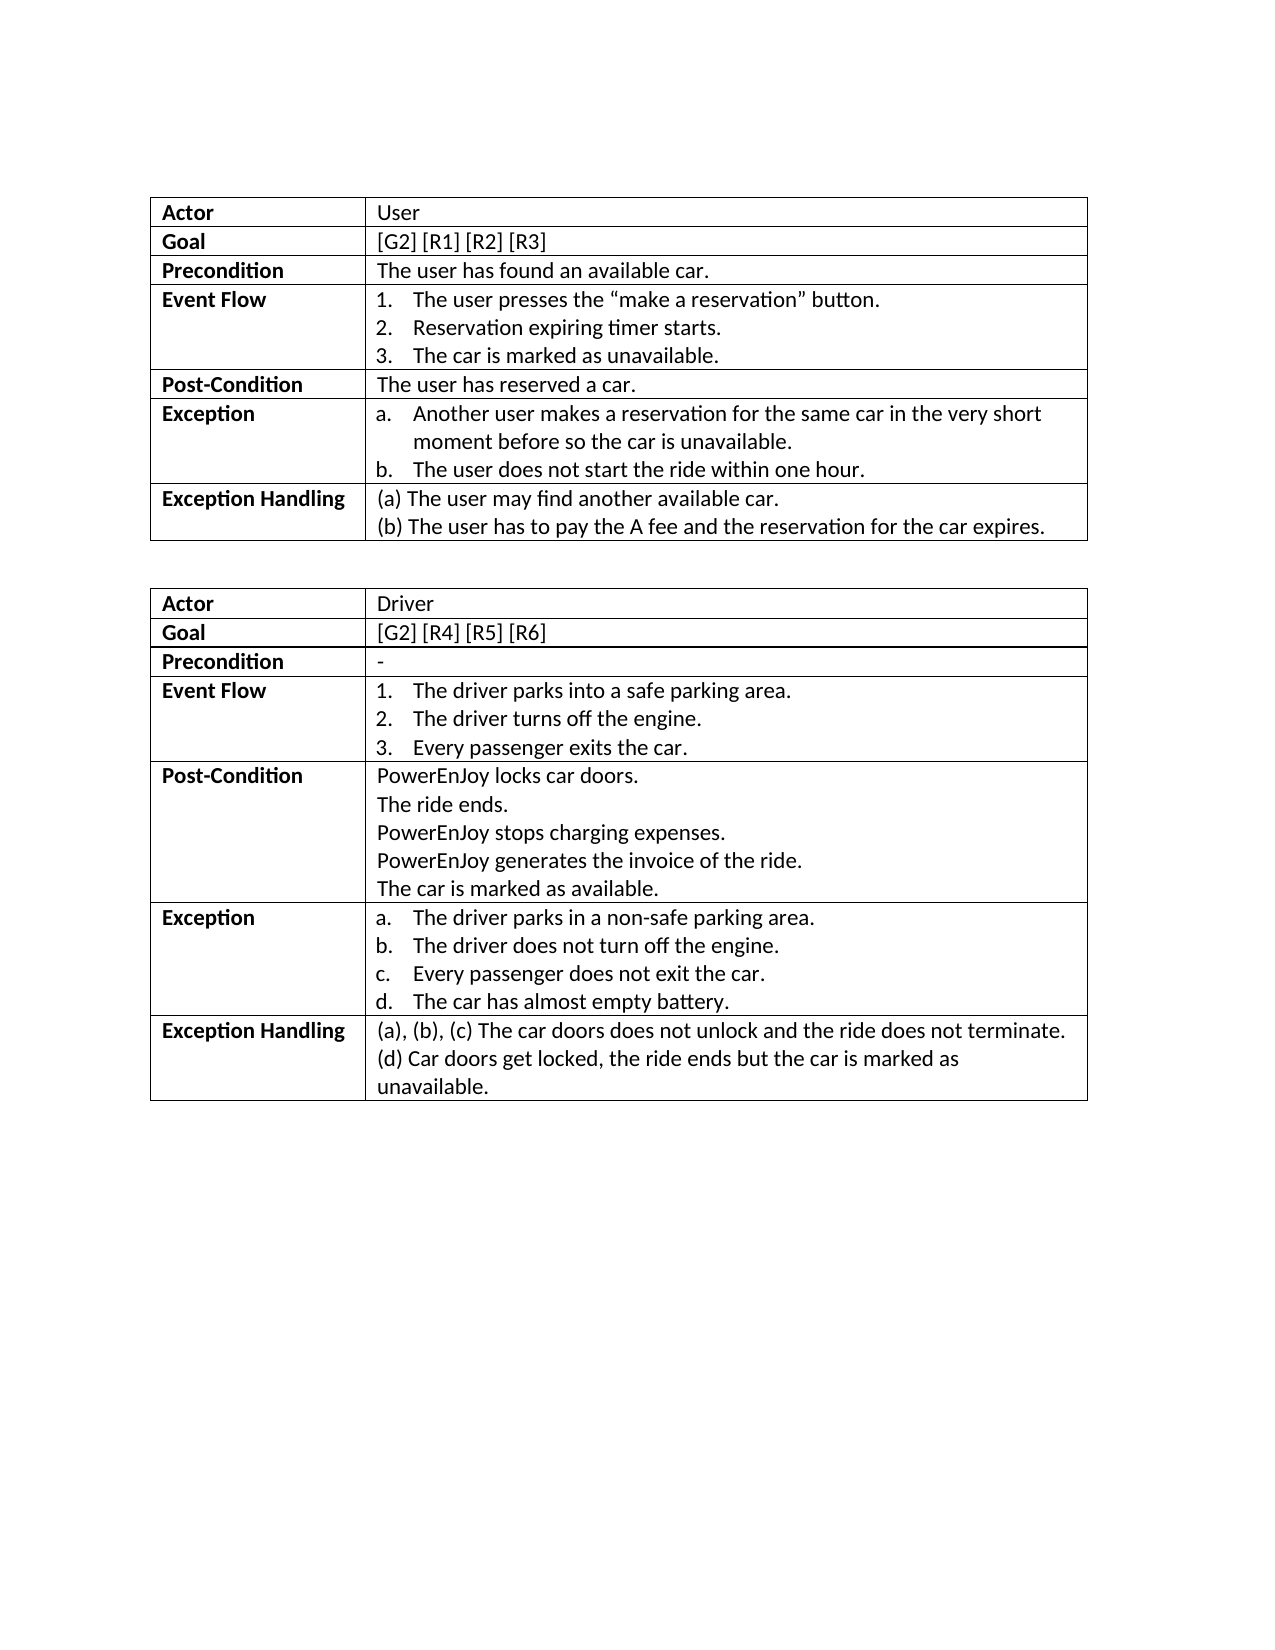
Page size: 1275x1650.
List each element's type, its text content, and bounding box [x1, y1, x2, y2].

table_header User [366, 198, 1087, 226]
table_cell [G2] [R4] [R5] [R6] [366, 619, 1087, 646]
table_cell (a), (b), (c) The car doors does not unlock and the ride does not terminate. (d) Car doors get locked, the ride ends but the car is marked as unavailable. [366, 1016, 1087, 1100]
table_cell The driver parks into a safe parking area. The driver turns off the engine. Every passenger exits the car. [366, 677, 1087, 761]
table_cell The user presses the “make a reservation” button. Reservation expiring timer starts. The car is marked as unavailable. [366, 285, 1087, 369]
table_cell Goal [151, 619, 365, 646]
table_cell Another user makes a reservation for the same car in the very short moment before so the car is unavailable. The user does not start the ride within one hour. [366, 399, 1087, 483]
table_cell Event Flow [151, 285, 365, 369]
table_cell Exception Handling [151, 484, 365, 540]
table_cell [G2] [R1] [R2] [R3] [366, 227, 1087, 255]
table_cell Post-Condition [151, 370, 365, 398]
table_cell Exception [151, 399, 365, 483]
table_cell Post-Condition [151, 762, 365, 902]
table_cell The user has reserved a car. [366, 370, 1087, 398]
table_cell Precondition [151, 256, 365, 284]
table_cell The driver parks in a non-safe parking area. The driver does not turn off the engine. Every passenger does not exit the car. The car has almost empty battery. [366, 903, 1087, 1015]
table_cell Exception [151, 903, 365, 1015]
table_cell Event Flow [151, 677, 365, 761]
table_cell Goal [151, 227, 365, 255]
table_header Driver [366, 589, 1087, 617]
table_cell - [366, 648, 1087, 676]
table_cell Precondition [151, 648, 365, 676]
table_header Actor [151, 589, 365, 617]
table_cell Exception Handling [151, 1016, 365, 1100]
table_cell The user has found an available car. [366, 256, 1087, 284]
table_header Actor [151, 198, 365, 226]
table_cell (a) The user may find another available car. (b) The user has to pay the A fee and the reservation for the car expires. [366, 484, 1087, 540]
table_cell PowerEnJoy locks car doors. The ride ends. PowerEnJoy stops charging expenses. PowerEnJoy generates the invoice of the ride. The car is marked as available. [366, 762, 1087, 902]
